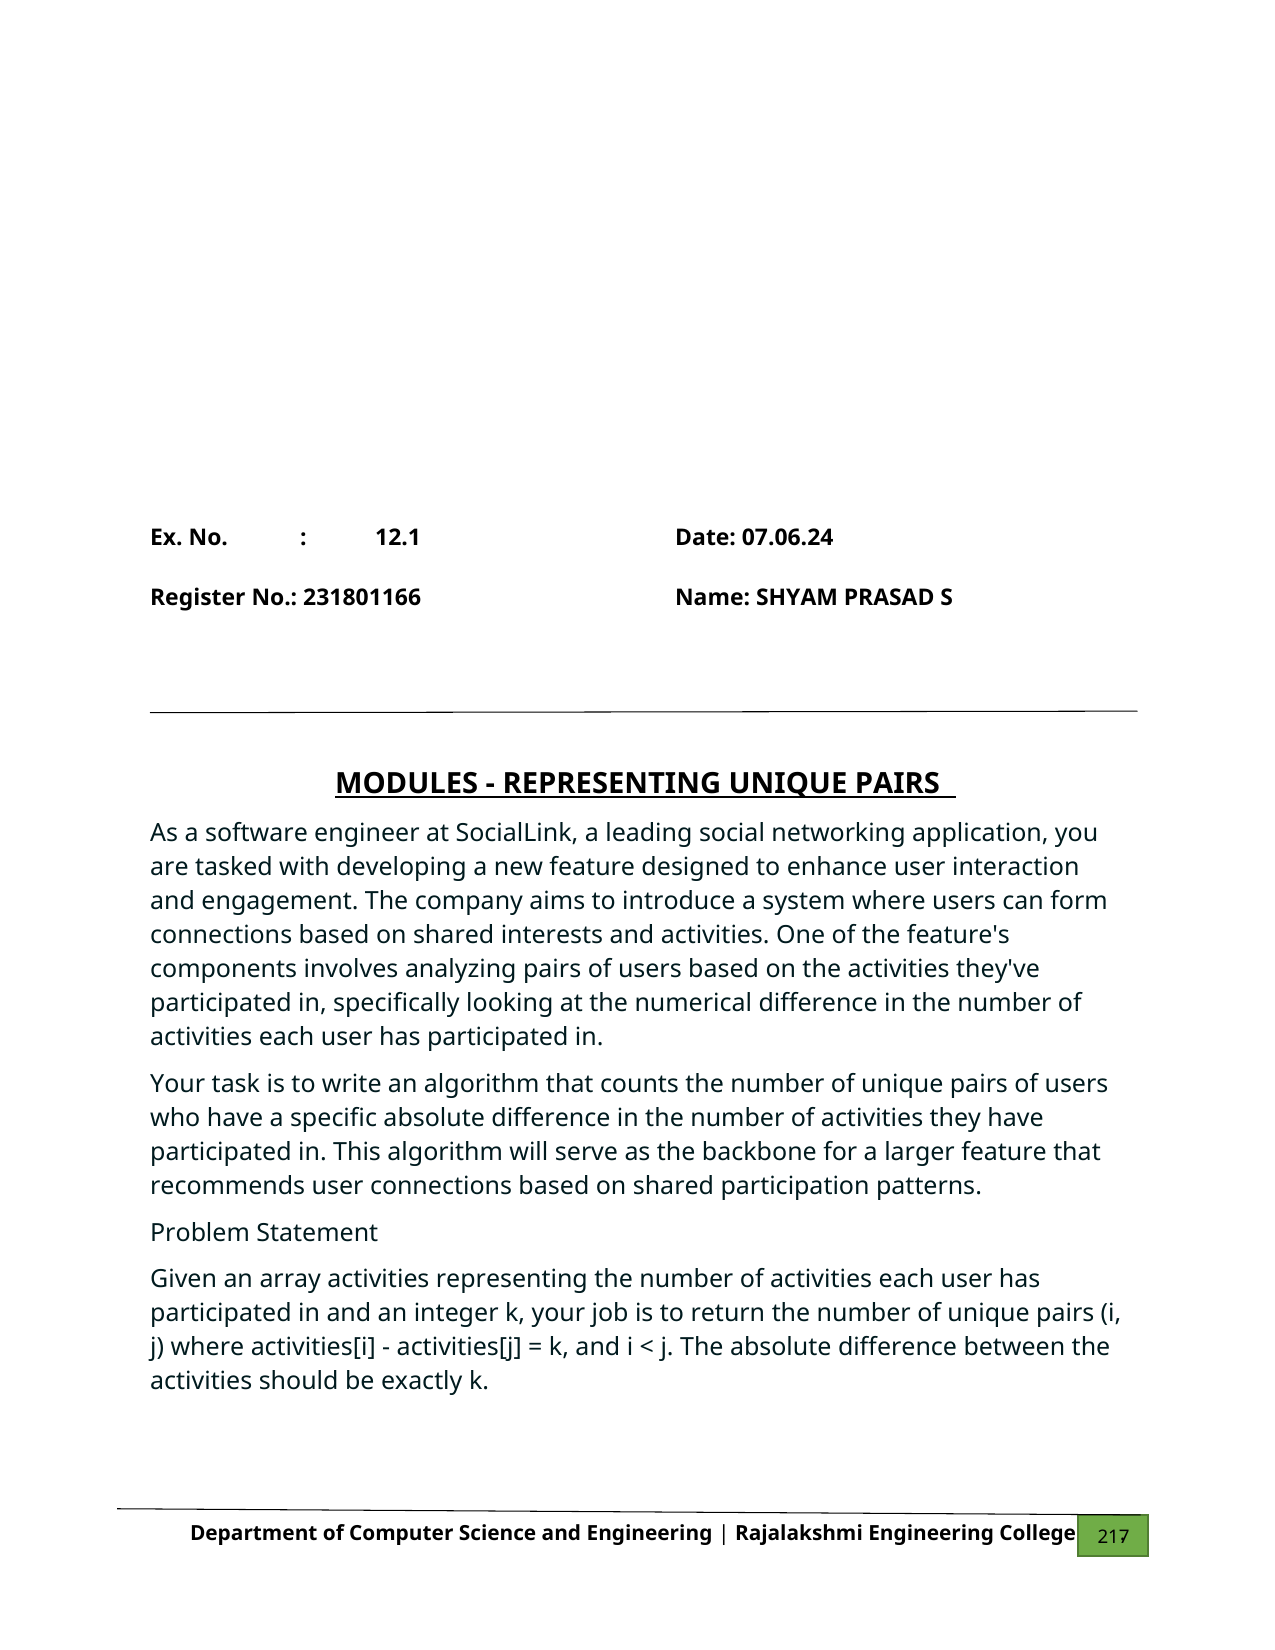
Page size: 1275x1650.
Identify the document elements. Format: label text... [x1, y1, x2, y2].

text Your task is to write an algorithm that counts the number of unique pairs of users who have a specific absolute difference in the number of activities they have participated in. This algorithm will serve as the backbone for a larger feature that recommends user connections based on shared participation patterns. [150, 1065, 1125, 1202]
text Ex. No. : 12.1 Date: 07.06.24 [150, 521, 1125, 552]
text As a software engineer at SocialLink, a leading social networking application, you are tasked with developing a new feature designed to enhance user interaction and engagement. The company aims to introduce a system where users can form connections based on shared interests and activities. One of the feature's components involves analyzing pairs of users based on the activities they've participated in, specifically looking at the numerical difference in the number of activities each user has participated in. [150, 814, 1125, 1053]
text MODULES - REPRESENTING UNIQUE PAIRS [150, 762, 1125, 802]
text Register No.: 231801166 Name: SHYAM PRASAD S [150, 581, 1125, 612]
text Problem Statement [150, 1214, 1125, 1248]
text Given an array activities representing the number of activities each user has participated in and an integer k, your job is to return the number of unique pairs (i, j) where activities[i] - activities[j] = k, and i < j. The absolute difference between the activities should be exactly k. [150, 1261, 1125, 1397]
